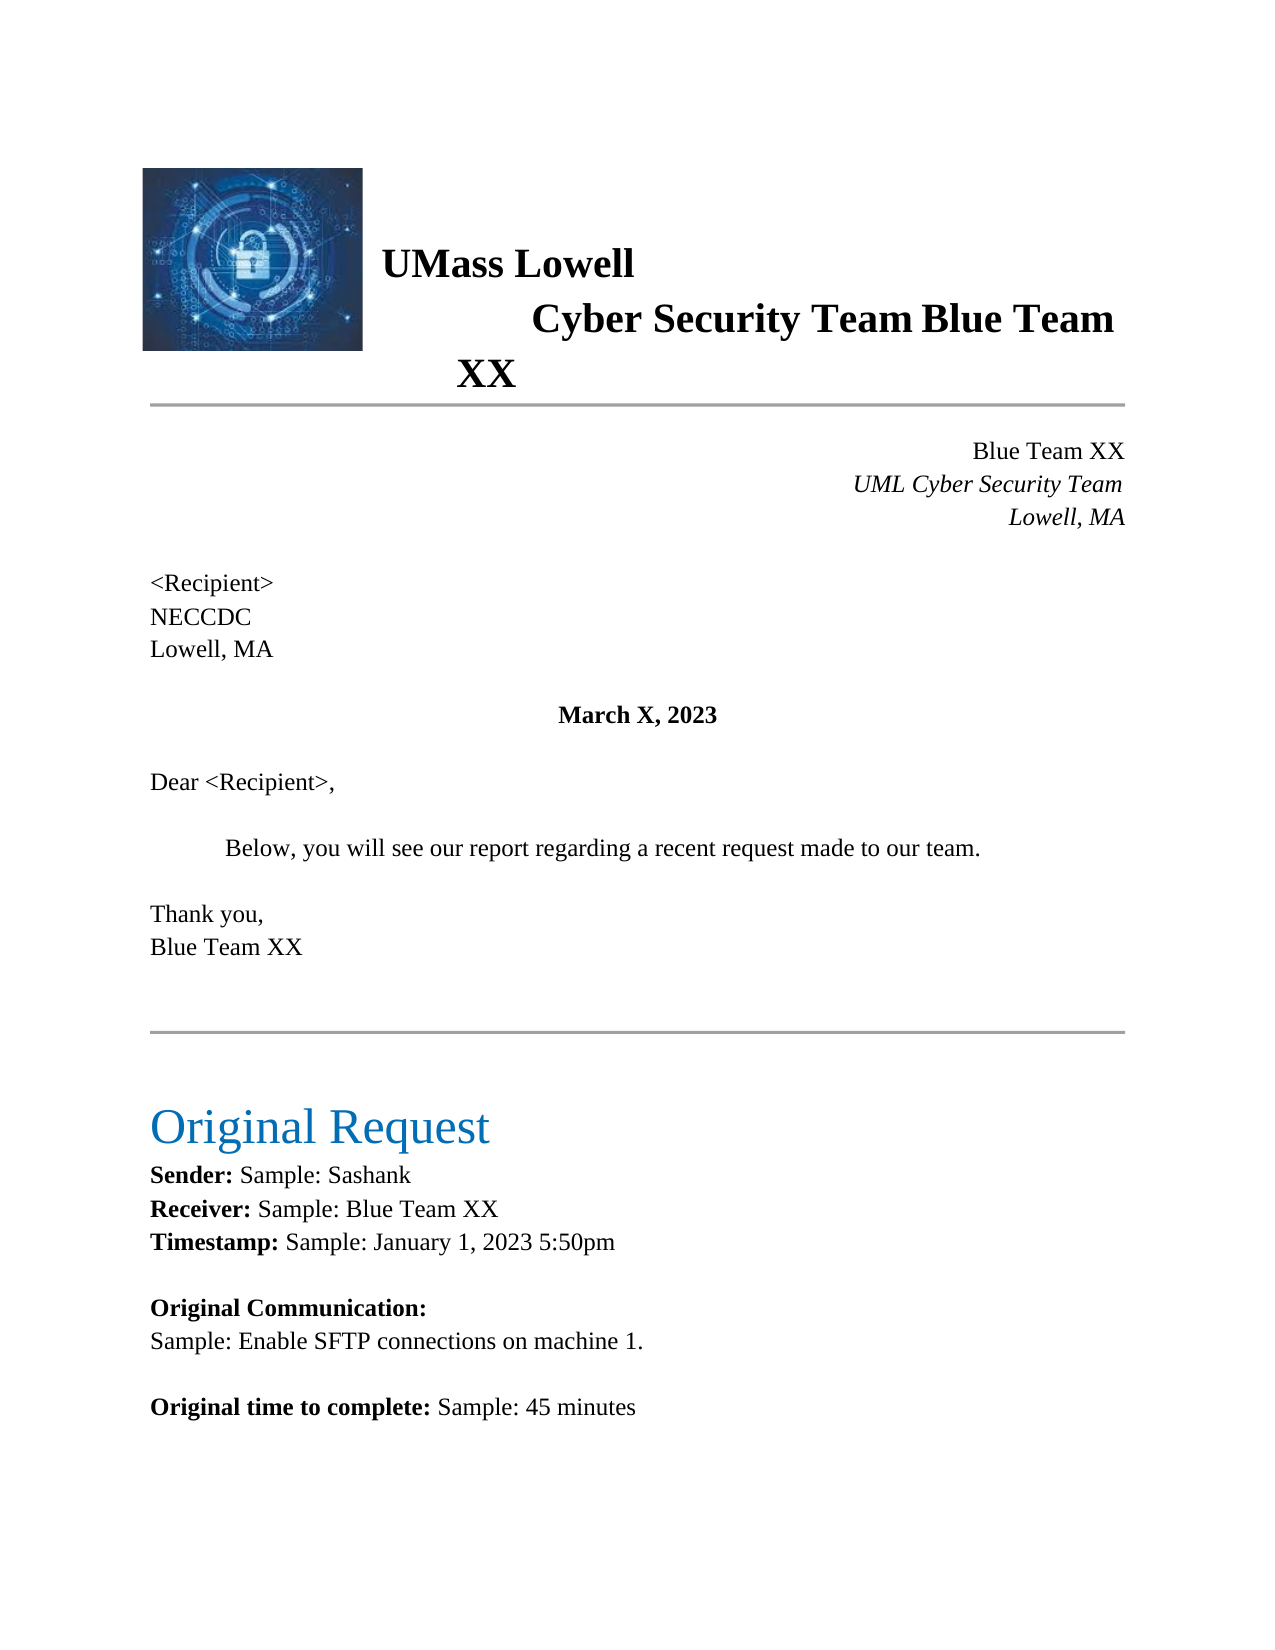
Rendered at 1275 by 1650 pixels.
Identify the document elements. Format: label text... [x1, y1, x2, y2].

text Sender: Sample: Sashank [150, 1161, 1125, 1189]
text March X, 2023 [150, 701, 1125, 729]
text Blue Team XX [150, 932, 1125, 961]
text Below, you will see our report regarding a recent request made to our team. [150, 833, 1125, 861]
text Thank you, [150, 899, 1125, 927]
text Timestamp: Sample: January 1, 2023 5:50pm [150, 1227, 1125, 1255]
title Original Request [150, 1097, 1125, 1154]
text Sample: Enable SFTP connections on machine 1. [150, 1326, 1125, 1354]
text NECCDC [150, 602, 1125, 630]
picture [142, 168, 363, 351]
text UMass Lowell [363, 238, 1125, 286]
text <Recipient> [150, 568, 1125, 597]
text Original time to complete: Sample: 45 minutes [150, 1392, 1125, 1421]
text Original Communication: [150, 1293, 1125, 1321]
text Lowell, MA [150, 634, 1125, 663]
text Dear <Recipient>, [150, 767, 1125, 795]
text Blue Team XX [150, 436, 1125, 465]
text Cyber Security Team Blue Team XX [225, 293, 1125, 396]
text Receiver: Sample: Blue Team XX [150, 1194, 1125, 1222]
text Lowell, MA [150, 502, 1125, 531]
text UML Cyber Security Team [150, 469, 1125, 498]
